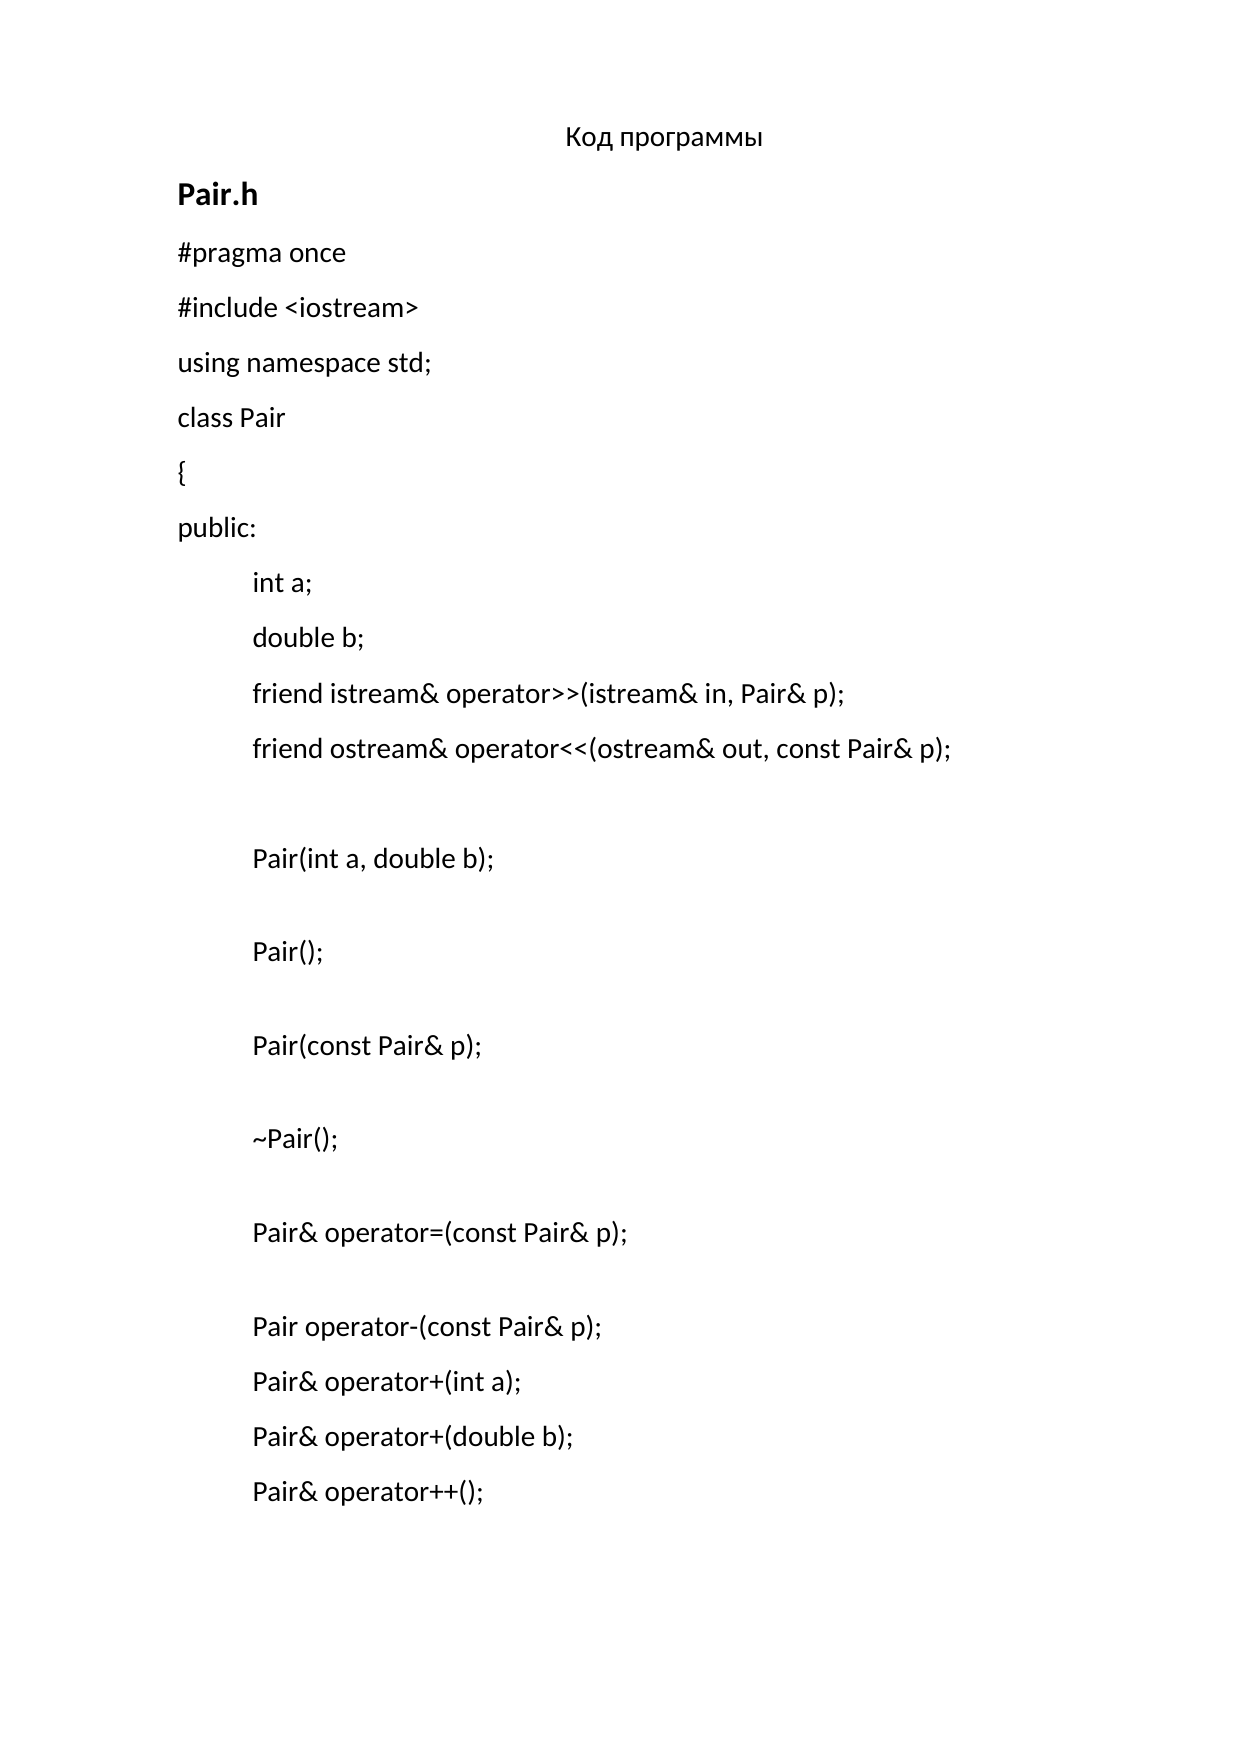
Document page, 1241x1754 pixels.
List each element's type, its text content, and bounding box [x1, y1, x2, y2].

text Pair.h [177, 173, 1152, 214]
text friend istream& operator>>(istream& in, Pair& p); [177, 675, 1152, 710]
text Pair operator-(const Pair& p); [177, 1308, 1152, 1343]
text Pair(); [177, 933, 1152, 1008]
text #pragma once [177, 234, 1152, 269]
text friend ostream& operator<<(ostream& out, const Pair& p); [177, 730, 1152, 765]
text class Pair [177, 399, 1152, 435]
text Код программы [177, 118, 1152, 154]
text ~Pair(); [177, 1121, 1152, 1195]
text Pair& operator+(int a); [177, 1363, 1152, 1398]
text { [177, 454, 1152, 490]
text Pair(int a, double b); [177, 840, 1152, 914]
text Pair& operator+(double b); [177, 1418, 1152, 1453]
text Pair(const Pair& p); [177, 1027, 1152, 1101]
text Pair& operator++(); [177, 1473, 1152, 1547]
text public: [177, 509, 1152, 545]
text using namespace std; [177, 344, 1152, 380]
text Pair& operator=(const Pair& p); [177, 1214, 1152, 1288]
text double b; [177, 619, 1152, 655]
text int a; [177, 564, 1152, 600]
text #include <iostream> [177, 289, 1152, 324]
